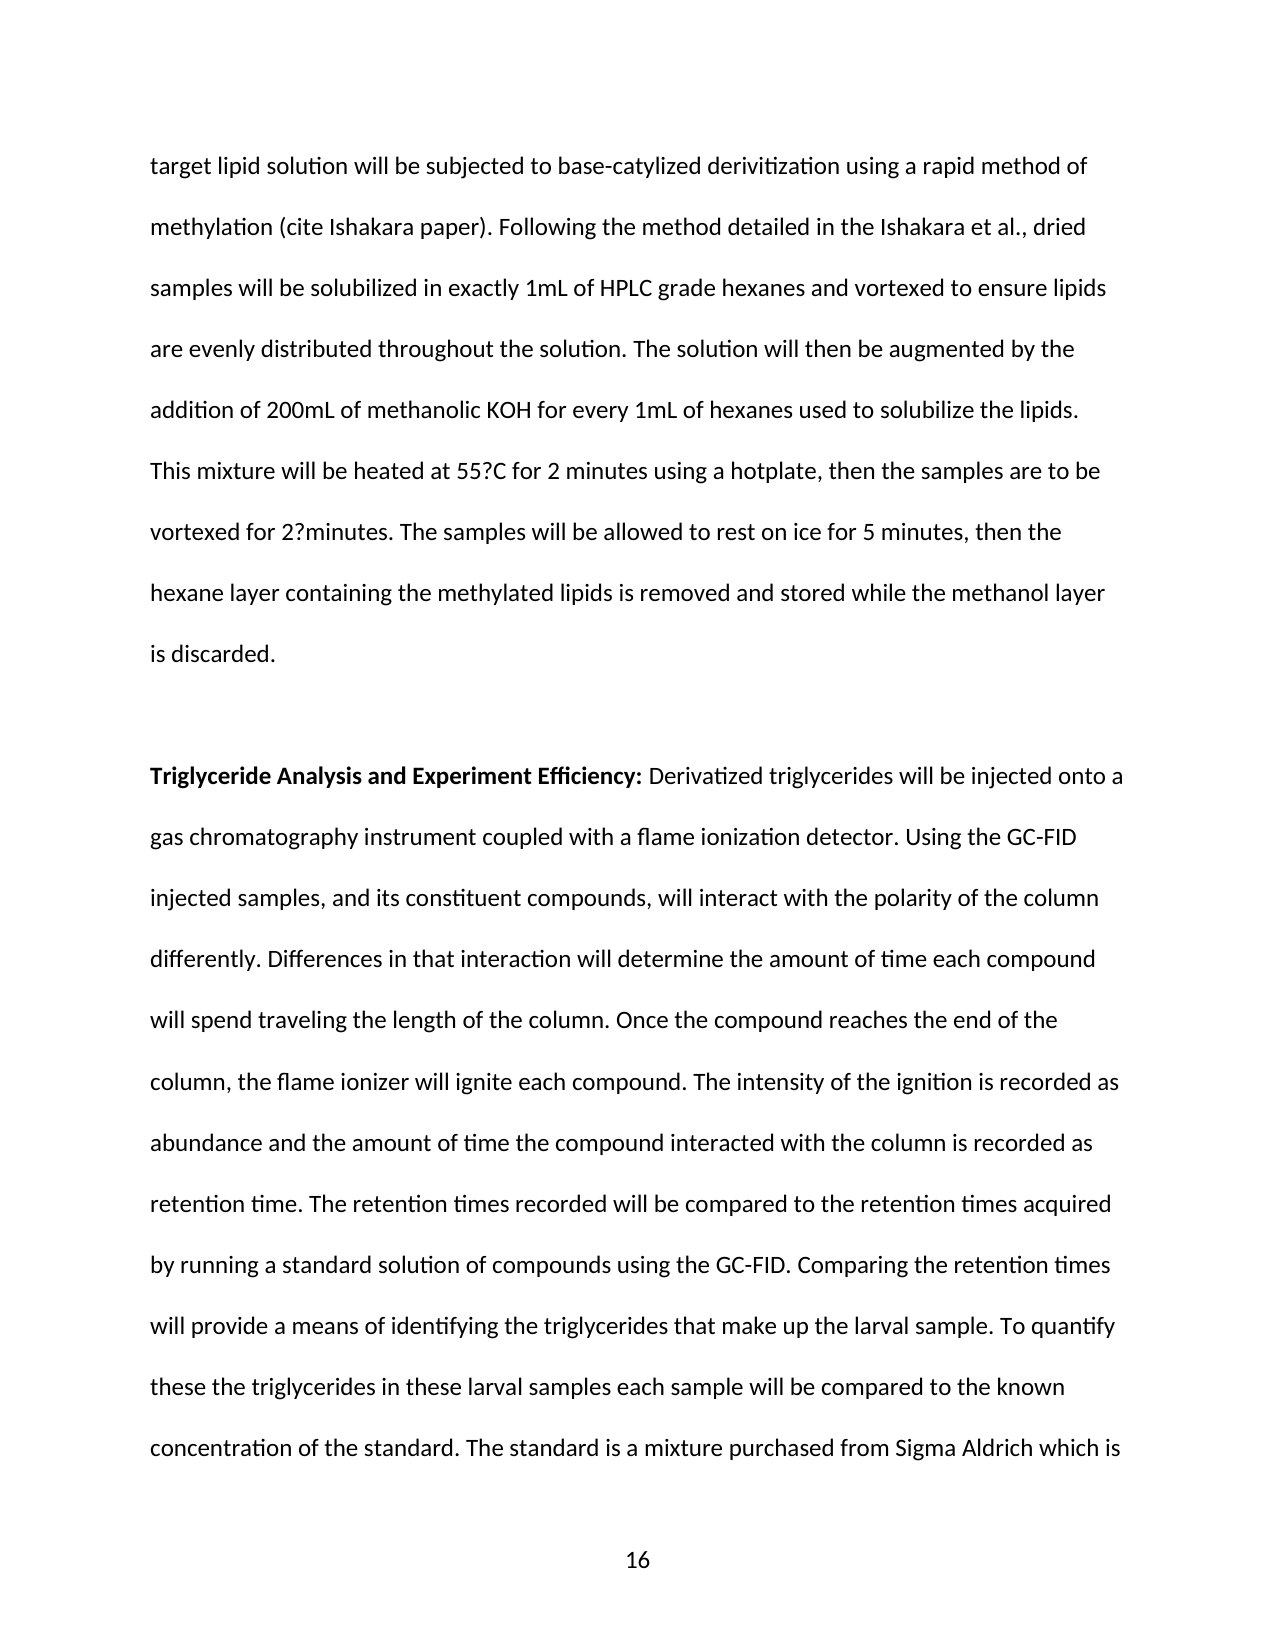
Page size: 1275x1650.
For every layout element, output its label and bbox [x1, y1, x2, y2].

text [150, 150, 1125, 669]
text [150, 760, 1125, 1462]
